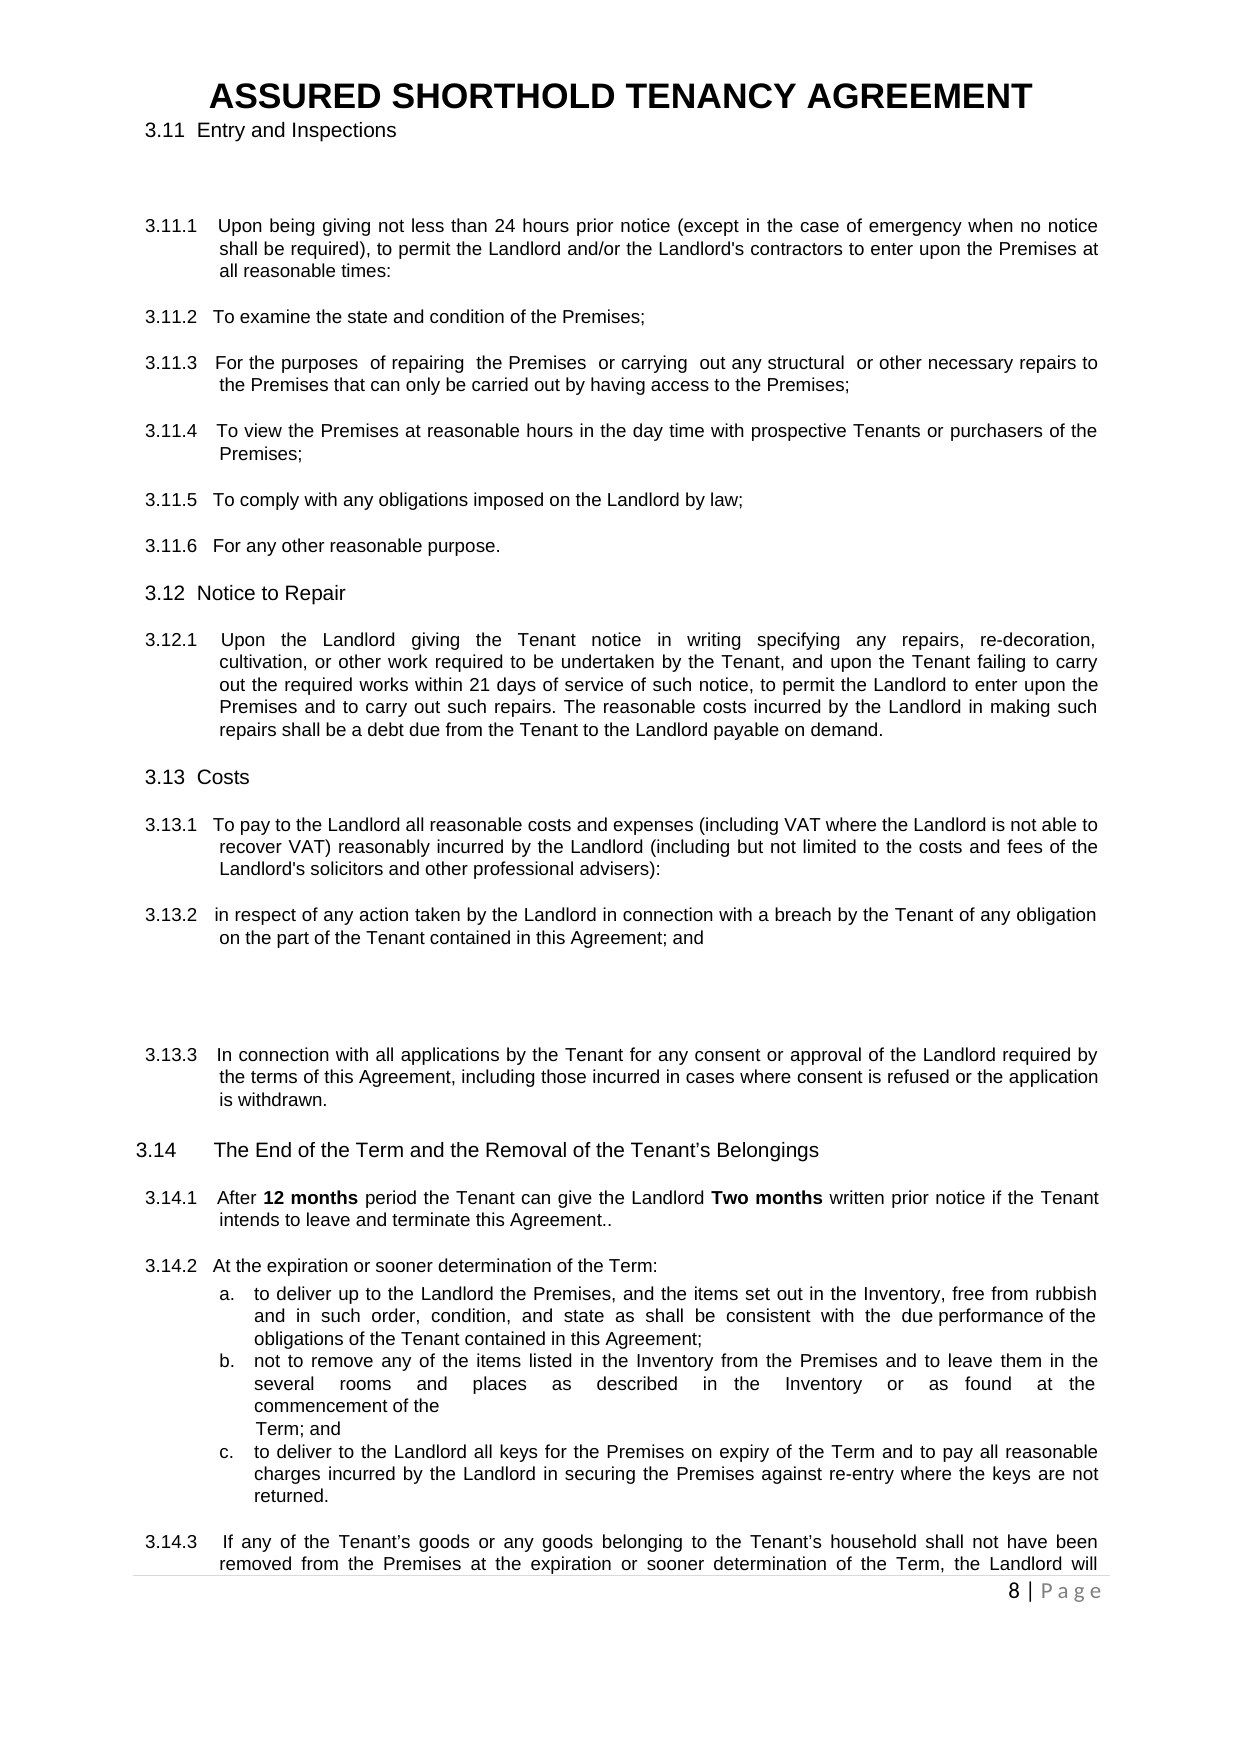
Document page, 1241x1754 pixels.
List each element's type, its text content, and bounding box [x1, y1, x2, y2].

text 3.13 Costs [144, 765, 1098, 789]
text 3.12.1 Upon the Landlord giving the Tenant notice in writing specifying any repairs, re-decoration, cultivation, or other work required to be undertaken by the Tenant, and upon the Tenant failing to carry out the required works within 21 days of service of such notice, to permit the Landlord to enter upon the Premises and to carry out such repairs. The reasonable costs incurred by the Landlord in making such repairs shall be a debt due from the Tenant to the Landlord payable on demand. [145, 629, 1099, 740]
text Term; and [255, 1418, 1099, 1439]
text 3.13.2 in respect of any action taken by the Landlord in connection with a breach by the Tenant of any obligation on the part of the Tenant contained in this Agreement; and [145, 904, 1099, 948]
text 3.14.2 At the expiration or sooner determination of the Term: [145, 1255, 1099, 1276]
text 3.11.4 To view the Premises at reasonable hours in the day time with prospective Tenants or purchasers of the Premises; [145, 420, 1099, 464]
text 3.14.1 After 12 months period the Tenant can give the Landlord Two months written prior notice if the Tenant intends to leave and terminate this Agreement.. [145, 1186, 1099, 1230]
text 3.11.6 For any other reasonable purpose. [145, 534, 1099, 556]
text 3.11.3 For the purposes of repairing the Premises or carrying out any structural or other necessary repairs to the Premises that can only be carried out by having access to the Premises; [145, 352, 1099, 396]
text 3.11 Entry and Inspections [144, 117, 1098, 141]
text 3.11.2 To examine the state and condition of the Premises; [145, 306, 1099, 327]
list to deliver to the Landlord all keys for the Premises on expiry of the Term and to pay all reasonable charges incurred by the Landlord in securing the Premises against re-entry where the keys are not returned. [219, 1441, 1099, 1506]
text 3.11.1 Upon being giving not less than 24 hours prior notice (except in the case of emergency when no notice shall be required), to permit the Landlord and/or the Landlord's contractors to enter upon the Premises at all reasonable times: [145, 215, 1099, 281]
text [145, 1530, 1099, 1574]
text 3.11.5 To comply with any obligations imposed on the Landlord by law; [145, 488, 1099, 510]
text 3.13.1 To pay to the Landlord all reasonable costs and expenses (including VAT where the Landlord is not able to recover VAT) reasonably incurred by the Landlord (including but not limited to the costs and fees of the Landlord's solicitors and other professional advisers): [145, 813, 1099, 880]
text 3.13.3 In connection with all applications by the Tenant for any consent or approval of the Landlord required by the terms of this Agreement, including those incurred in cases where consent is refused or the application is withdrawn. [145, 1043, 1099, 1110]
list not to remove any of the items listed in the Inventory from the Premises and to leave them in the several rooms and places as described in the Inventory or as found at the commencement of the [219, 1350, 1099, 1417]
text 3.14 The End of the Term and the Removal of the Tenant’s Belongings [136, 1138, 1099, 1162]
text 3.12 Notice to Repair [144, 580, 1098, 604]
list to deliver up to the Landlord the Premises, and the items set out in the Inventory, free from rubbish and in such order, condition, and state as shall be consistent with the due performance of the obligations of the Tenant contained in this Agreement; [219, 1283, 1099, 1349]
